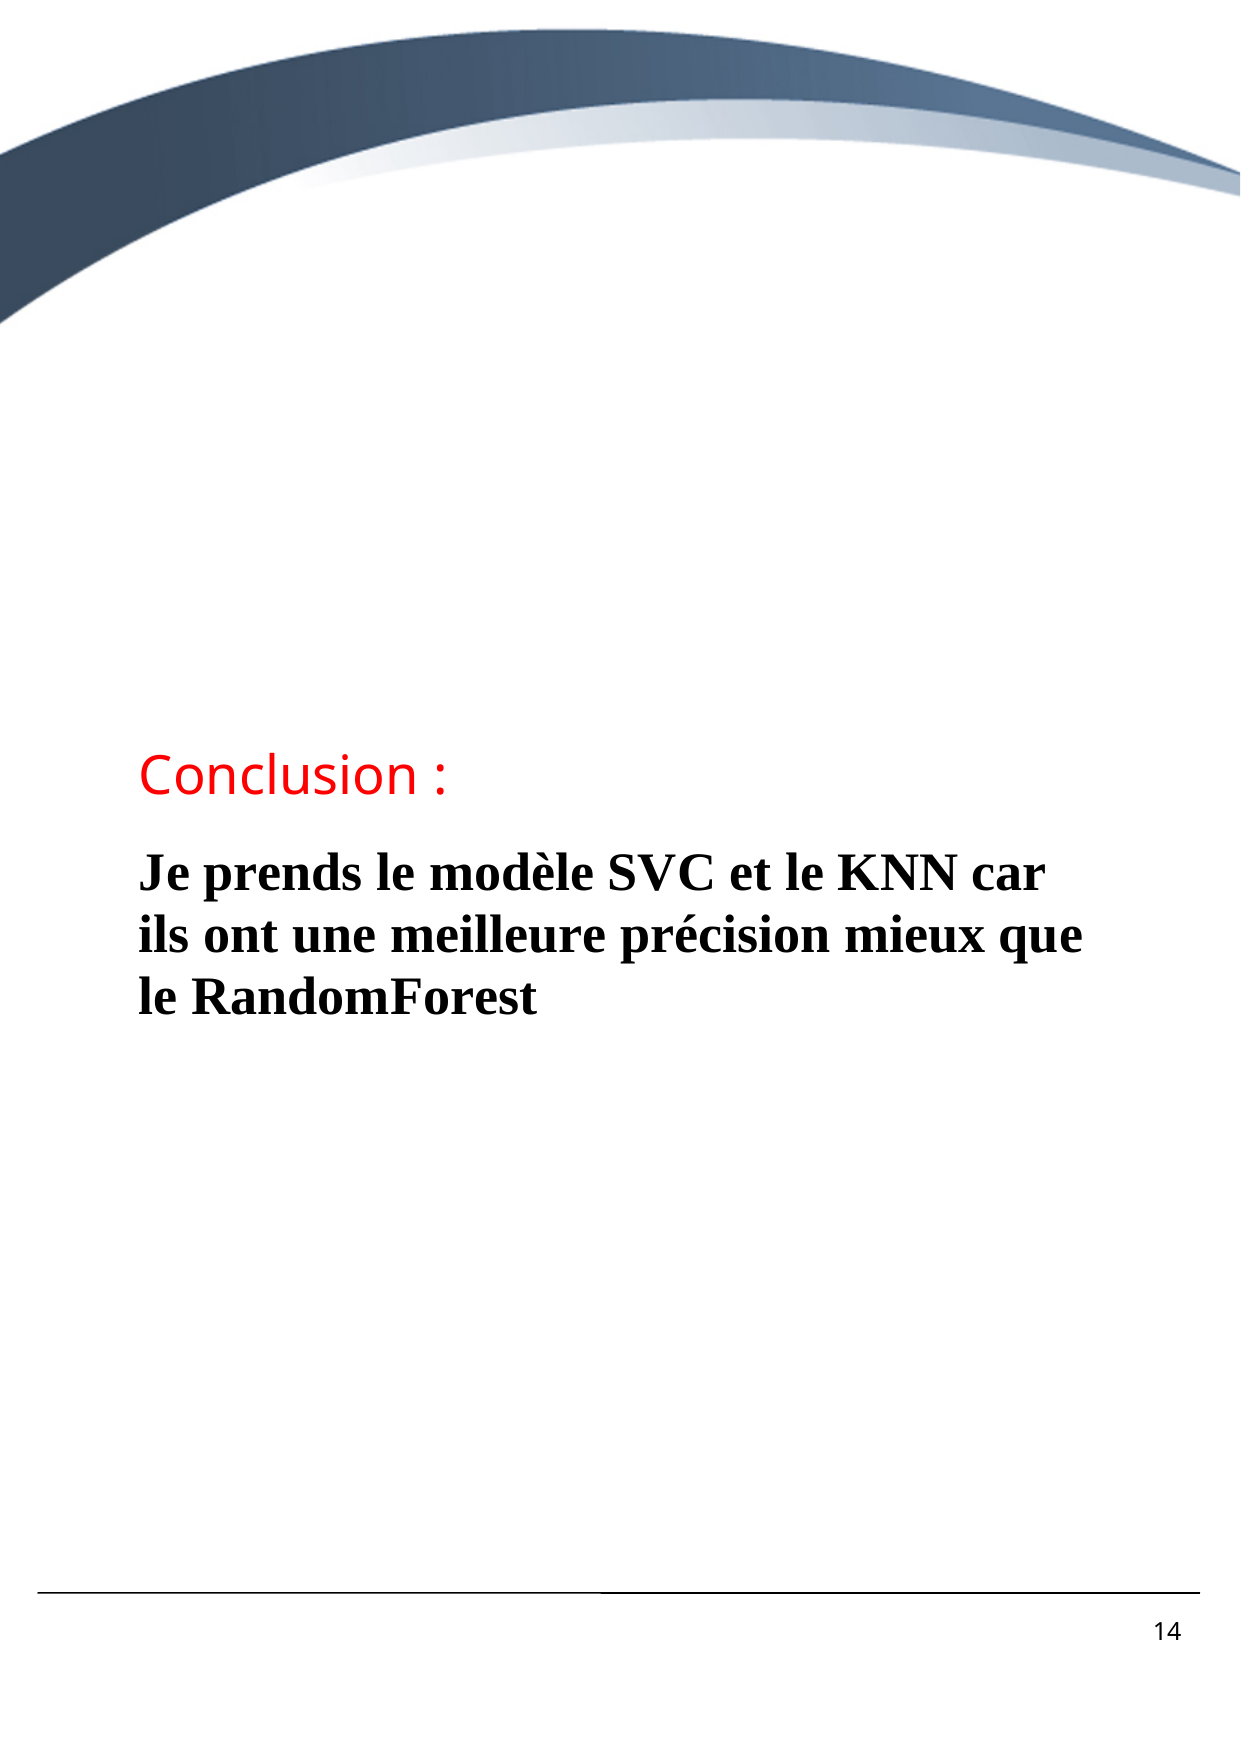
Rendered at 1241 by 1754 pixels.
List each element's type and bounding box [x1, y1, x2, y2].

picture [0, 0, 1241, 383]
